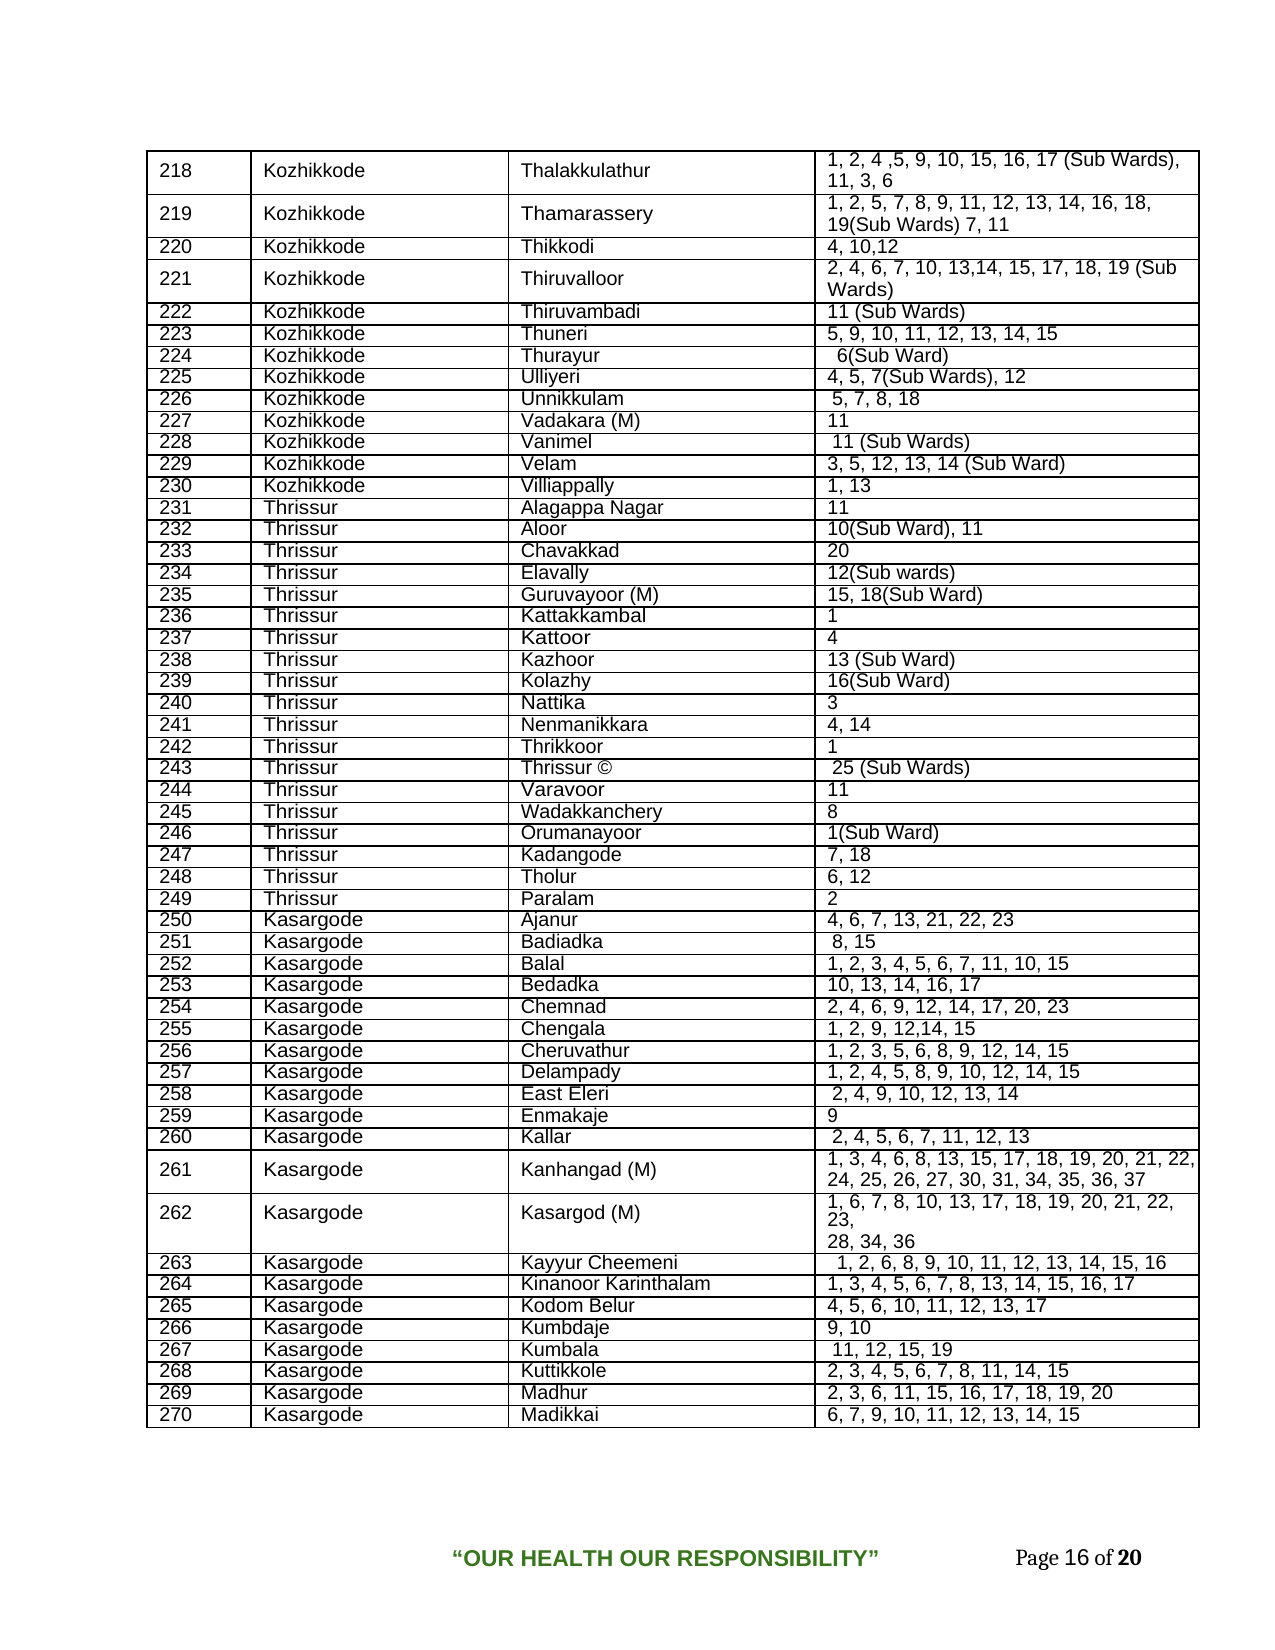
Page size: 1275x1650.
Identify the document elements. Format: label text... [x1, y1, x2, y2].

table_cell 237 [148, 630, 250, 649]
table_cell 258 [148, 1086, 250, 1106]
table_cell Kasargode [252, 1020, 508, 1040]
table_cell Kasargode [252, 999, 508, 1019]
table_cell 263 [148, 1254, 250, 1274]
table_cell 6(Sub Ward) [816, 347, 1198, 367]
table_cell Thrissur [252, 673, 508, 693]
table_cell Nattika [509, 695, 814, 715]
table_cell Thrissur [252, 499, 508, 519]
table_cell Kozhikkode [252, 304, 508, 324]
table_cell Wadakkanchery [509, 803, 814, 823]
table_header Thalakkulathur [509, 152, 814, 193]
table_cell Delampady [509, 1064, 814, 1084]
table_cell Kozhikkode [252, 347, 508, 367]
table_cell Kattoor [509, 630, 814, 649]
table_cell 3 [816, 695, 1198, 715]
table_cell Chemnad [509, 999, 814, 1019]
table_cell Balal [509, 955, 814, 975]
table_cell 253 [148, 977, 250, 997]
table_cell 236 [148, 608, 250, 628]
table_cell Kozhikkode [252, 412, 508, 432]
table_cell Kasargode [252, 1385, 508, 1405]
table_cell 269 [148, 1385, 250, 1405]
table_cell Elavally [509, 565, 814, 584]
table_cell 2, 4, 5, 6, 7, 11, 12, 13 [816, 1129, 1198, 1149]
table_cell Kinanoor Karinthalam [509, 1276, 814, 1296]
table_cell Kasargode [252, 1341, 508, 1361]
table_cell Kayyur Cheemeni [509, 1254, 814, 1274]
table_cell Thuneri [509, 326, 814, 346]
table_cell 228 [148, 434, 250, 454]
table_cell 9 [816, 1107, 1198, 1127]
table_cell 20 [816, 543, 1198, 563]
table_cell Kozhikkode [252, 260, 508, 302]
table_cell Kozhikkode [252, 478, 508, 498]
table_cell Villiappally [509, 478, 814, 498]
table_cell 2, 4, 6, 9, 12, 14, 17, 20, 23 [816, 999, 1198, 1019]
table_cell Kasargode [252, 1107, 508, 1127]
table_cell Thrissur [252, 695, 508, 715]
table_cell Thrissur [252, 716, 508, 736]
table_cell Kozhikkode [252, 434, 508, 454]
table_cell 11 [816, 782, 1198, 802]
table_cell 12(Sub wards) [816, 565, 1198, 584]
table_cell 220 [148, 238, 250, 259]
table_cell 230 [148, 478, 250, 498]
table_cell 250 [148, 912, 250, 932]
table_cell Thrissur [252, 738, 508, 758]
table_cell 1, 2, 6, 8, 9, 10, 11, 12, 13, 14, 15, 16 [816, 1254, 1198, 1274]
table_cell 238 [148, 651, 250, 671]
table_cell Kasargode [252, 912, 508, 932]
table_cell Kasargode [252, 955, 508, 975]
table_cell 226 [148, 391, 250, 411]
table_cell 2, 3, 4, 5, 6, 7, 8, 11, 14, 15 [816, 1363, 1198, 1383]
table_cell Thrissur [252, 586, 508, 606]
table_cell 244 [148, 782, 250, 802]
table_header 218 [148, 152, 250, 193]
table_cell 7, 18 [816, 847, 1198, 867]
table_cell 249 [148, 890, 250, 910]
table_cell 11 [816, 499, 1198, 519]
table_cell Thrissur [252, 630, 508, 649]
table_cell 261 [148, 1151, 250, 1193]
table_cell 257 [148, 1064, 250, 1084]
table_cell Thrissur [252, 803, 508, 823]
table_cell 233 [148, 543, 250, 563]
table_cell 6, 7, 9, 10, 11, 12, 13, 14, 15 [816, 1406, 1198, 1426]
table_cell Thrissur [252, 847, 508, 867]
table_cell Kumbdaje [509, 1320, 814, 1339]
table_cell Nenmanikkara [509, 716, 814, 736]
table_header 1, 2, 4 ,5, 9, 10, 15, 16, 17 (Sub Wards), 11, 3, 6 [816, 152, 1198, 193]
table_cell Thrissur [252, 868, 508, 888]
table_cell Badiadka [509, 933, 814, 954]
table_cell Enmakaje [509, 1107, 814, 1127]
table_cell Ajanur [509, 912, 814, 932]
table_cell 251 [148, 933, 250, 954]
table_cell 245 [148, 803, 250, 823]
table_cell 223 [148, 326, 250, 346]
table_cell Guruvayoor (M) [509, 586, 814, 606]
table_cell 235 [148, 586, 250, 606]
table_cell 4, 6, 7, 13, 21, 22, 23 [816, 912, 1198, 932]
table_cell Kattakkambal [509, 608, 814, 628]
table_cell Madhur [509, 1385, 814, 1405]
table_cell Chengala [509, 1020, 814, 1040]
table_cell 1, 2, 9, 12,14, 15 [816, 1020, 1198, 1040]
table_cell Tholur [509, 868, 814, 888]
table_cell Thiruvalloor [509, 260, 814, 302]
table_cell Unnikkulam [509, 391, 814, 411]
table_cell Kozhikkode [252, 456, 508, 476]
table_cell Alagappa Nagar [509, 499, 814, 519]
table_cell 8, 15 [816, 933, 1198, 954]
table_cell 267 [148, 1341, 250, 1361]
table_cell 234 [148, 565, 250, 584]
table_cell 255 [148, 1020, 250, 1040]
table_cell Chavakkad [509, 543, 814, 563]
table_cell 2, 4, 6, 7, 10, 13,14, 15, 17, 18, 19 (Sub Wards) [816, 260, 1198, 302]
table_cell 225 [148, 369, 250, 389]
table_cell Velam [509, 456, 814, 476]
table_cell Kuttikkole [509, 1363, 814, 1383]
table_cell 266 [148, 1320, 250, 1339]
table_cell 1, 3, 4, 5, 6, 7, 8, 13, 14, 15, 16, 17 [816, 1276, 1198, 1296]
table_cell Kasargod (M) [509, 1194, 814, 1253]
table_cell 224 [148, 347, 250, 367]
table_cell 4 [816, 630, 1198, 649]
table_cell 260 [148, 1129, 250, 1149]
table_cell Madikkai [509, 1406, 814, 1426]
table_cell 265 [148, 1298, 250, 1318]
table_cell Kasargode [252, 1298, 508, 1318]
table_cell 11 (Sub Wards) [816, 304, 1198, 324]
table_cell 1, 2, 3, 5, 6, 8, 9, 12, 14, 15 [816, 1042, 1198, 1062]
table_cell 231 [148, 499, 250, 519]
table_cell Kodom Belur [509, 1298, 814, 1318]
table_cell 1, 3, 4, 6, 8, 13, 15, 17, 18, 19, 20, 21, 22, 24, 25, 26, 27, 30, 31, 34, 35, 36, 37 [816, 1151, 1198, 1193]
table_cell 268 [148, 1363, 250, 1383]
table_cell Thamarassery [509, 195, 814, 237]
table_cell Kadangode [509, 847, 814, 867]
table_cell 11 (Sub Wards) [816, 434, 1198, 454]
table_cell 4, 10,12 [816, 238, 1198, 259]
table_cell Kozhikkode [252, 391, 508, 411]
table_cell 1, 2, 5, 7, 8, 9, 11, 12, 13, 14, 16, 18, 19(Sub Wards) 7, 11 [816, 195, 1198, 237]
table_cell 239 [148, 673, 250, 693]
table_cell Kasargode [252, 1151, 508, 1193]
table_cell Kozhikkode [252, 238, 508, 259]
table_cell Kolazhy [509, 673, 814, 693]
table_cell Thrissur [252, 565, 508, 584]
table_cell Kazhoor [509, 651, 814, 671]
table_cell Vanimel [509, 434, 814, 454]
table_cell 1 [816, 608, 1198, 628]
table_cell 6, 12 [816, 868, 1198, 888]
table_cell Kallar [509, 1129, 814, 1149]
table_cell 248 [148, 868, 250, 888]
table_cell Kanhangad (M) [509, 1151, 814, 1193]
table_cell 227 [148, 412, 250, 432]
table_cell 1, 13 [816, 478, 1198, 498]
table_cell 259 [148, 1107, 250, 1127]
table_cell 2, 4, 9, 10, 12, 13, 14 [816, 1086, 1198, 1106]
table_cell 25 (Sub Wards) [816, 760, 1198, 780]
table_cell 9, 10 [816, 1320, 1198, 1339]
table_cell 243 [148, 760, 250, 780]
table_cell Vadakara (M) [509, 412, 814, 432]
table_cell 219 [148, 195, 250, 237]
table_cell 240 [148, 695, 250, 715]
table_cell Cheruvathur [509, 1042, 814, 1062]
table_cell 11 [816, 412, 1198, 432]
table_cell 4, 14 [816, 716, 1198, 736]
table_cell 2, 3, 6, 11, 15, 16, 17, 18, 19, 20 [816, 1385, 1198, 1405]
table_cell Kasargode [252, 1194, 508, 1253]
table_cell Varavoor [509, 782, 814, 802]
table_cell Thikkodi [509, 238, 814, 259]
table_header Kozhikkode [252, 152, 508, 193]
table_cell Kozhikkode [252, 326, 508, 346]
table_cell Kasargode [252, 1406, 508, 1426]
table_cell 252 [148, 955, 250, 975]
table_cell Thrissur [252, 521, 508, 541]
table_cell 13 (Sub Ward) [816, 651, 1198, 671]
table_cell 8 [816, 803, 1198, 823]
table_cell Kasargode [252, 1086, 508, 1106]
table_cell Thrissur [252, 543, 508, 563]
table_cell Kozhikkode [252, 369, 508, 389]
table_cell Kasargode [252, 1064, 508, 1084]
table_cell 10(Sub Ward), 11 [816, 521, 1198, 541]
table_cell 4, 5, 6, 10, 11, 12, 13, 17 [816, 1298, 1198, 1318]
table_cell 270 [148, 1406, 250, 1426]
table_cell Bedadka [509, 977, 814, 997]
table_cell Kasargode [252, 1129, 508, 1149]
table_cell 1, 2, 3, 4, 5, 6, 7, 11, 10, 15 [816, 955, 1198, 975]
table_cell 262 [148, 1194, 250, 1253]
table_cell 264 [148, 1276, 250, 1296]
table_cell Ulliyeri [509, 369, 814, 389]
table_cell 1 [816, 738, 1198, 758]
table_cell Kasargode [252, 1254, 508, 1274]
table_cell 247 [148, 847, 250, 867]
table_cell 10, 13, 14, 16, 17 [816, 977, 1198, 997]
table_cell Thrissur [252, 608, 508, 628]
table_cell 229 [148, 456, 250, 476]
table_cell 221 [148, 260, 250, 302]
table_cell East Eleri [509, 1086, 814, 1106]
table_cell Thrissur © [509, 760, 814, 780]
table_cell Orumanayoor [509, 825, 814, 845]
table_cell Kasargode [252, 933, 508, 954]
table_cell Thrikkoor [509, 738, 814, 758]
table_cell 254 [148, 999, 250, 1019]
table_cell Kasargode [252, 1276, 508, 1296]
table_cell Kasargode [252, 1363, 508, 1383]
table_cell 11, 12, 15, 19 [816, 1341, 1198, 1361]
table_cell 232 [148, 521, 250, 541]
table_cell Thrissur [252, 890, 508, 910]
table_cell 1(Sub Ward) [816, 825, 1198, 845]
table_cell Kasargode [252, 1320, 508, 1339]
table_cell Aloor [509, 521, 814, 541]
table_cell 256 [148, 1042, 250, 1062]
table_cell Thrissur [252, 651, 508, 671]
table_cell 15, 18(Sub Ward) [816, 586, 1198, 606]
table_cell 5, 7, 8, 18 [816, 391, 1198, 411]
table_cell 16(Sub Ward) [816, 673, 1198, 693]
table_cell Kasargode [252, 977, 508, 997]
table_cell 1, 6, 7, 8, 10, 13, 17, 18, 19, 20, 21, 22, 23, 28, 34, 36 [816, 1194, 1198, 1253]
table_cell 222 [148, 304, 250, 324]
table_cell 246 [148, 825, 250, 845]
table_cell Thurayur [509, 347, 814, 367]
table_cell Paralam [509, 890, 814, 910]
table_cell 242 [148, 738, 250, 758]
table_cell Kasargode [252, 1042, 508, 1062]
table_cell 2 [816, 890, 1198, 910]
table_cell Thiruvambadi [509, 304, 814, 324]
table_cell Kozhikkode [252, 195, 508, 237]
table_cell 241 [148, 716, 250, 736]
table_cell Kumbala [509, 1341, 814, 1361]
table_cell Thrissur [252, 782, 508, 802]
table_cell 4, 5, 7(Sub Wards), 12 [816, 369, 1198, 389]
table_cell 1, 2, 4, 5, 8, 9, 10, 12, 14, 15 [816, 1064, 1198, 1084]
table_cell Thrissur [252, 825, 508, 845]
table_cell Thrissur [252, 760, 508, 780]
table_cell 3, 5, 12, 13, 14 (Sub Ward) [816, 456, 1198, 476]
table_cell 5, 9, 10, 11, 12, 13, 14, 15 [816, 326, 1198, 346]
